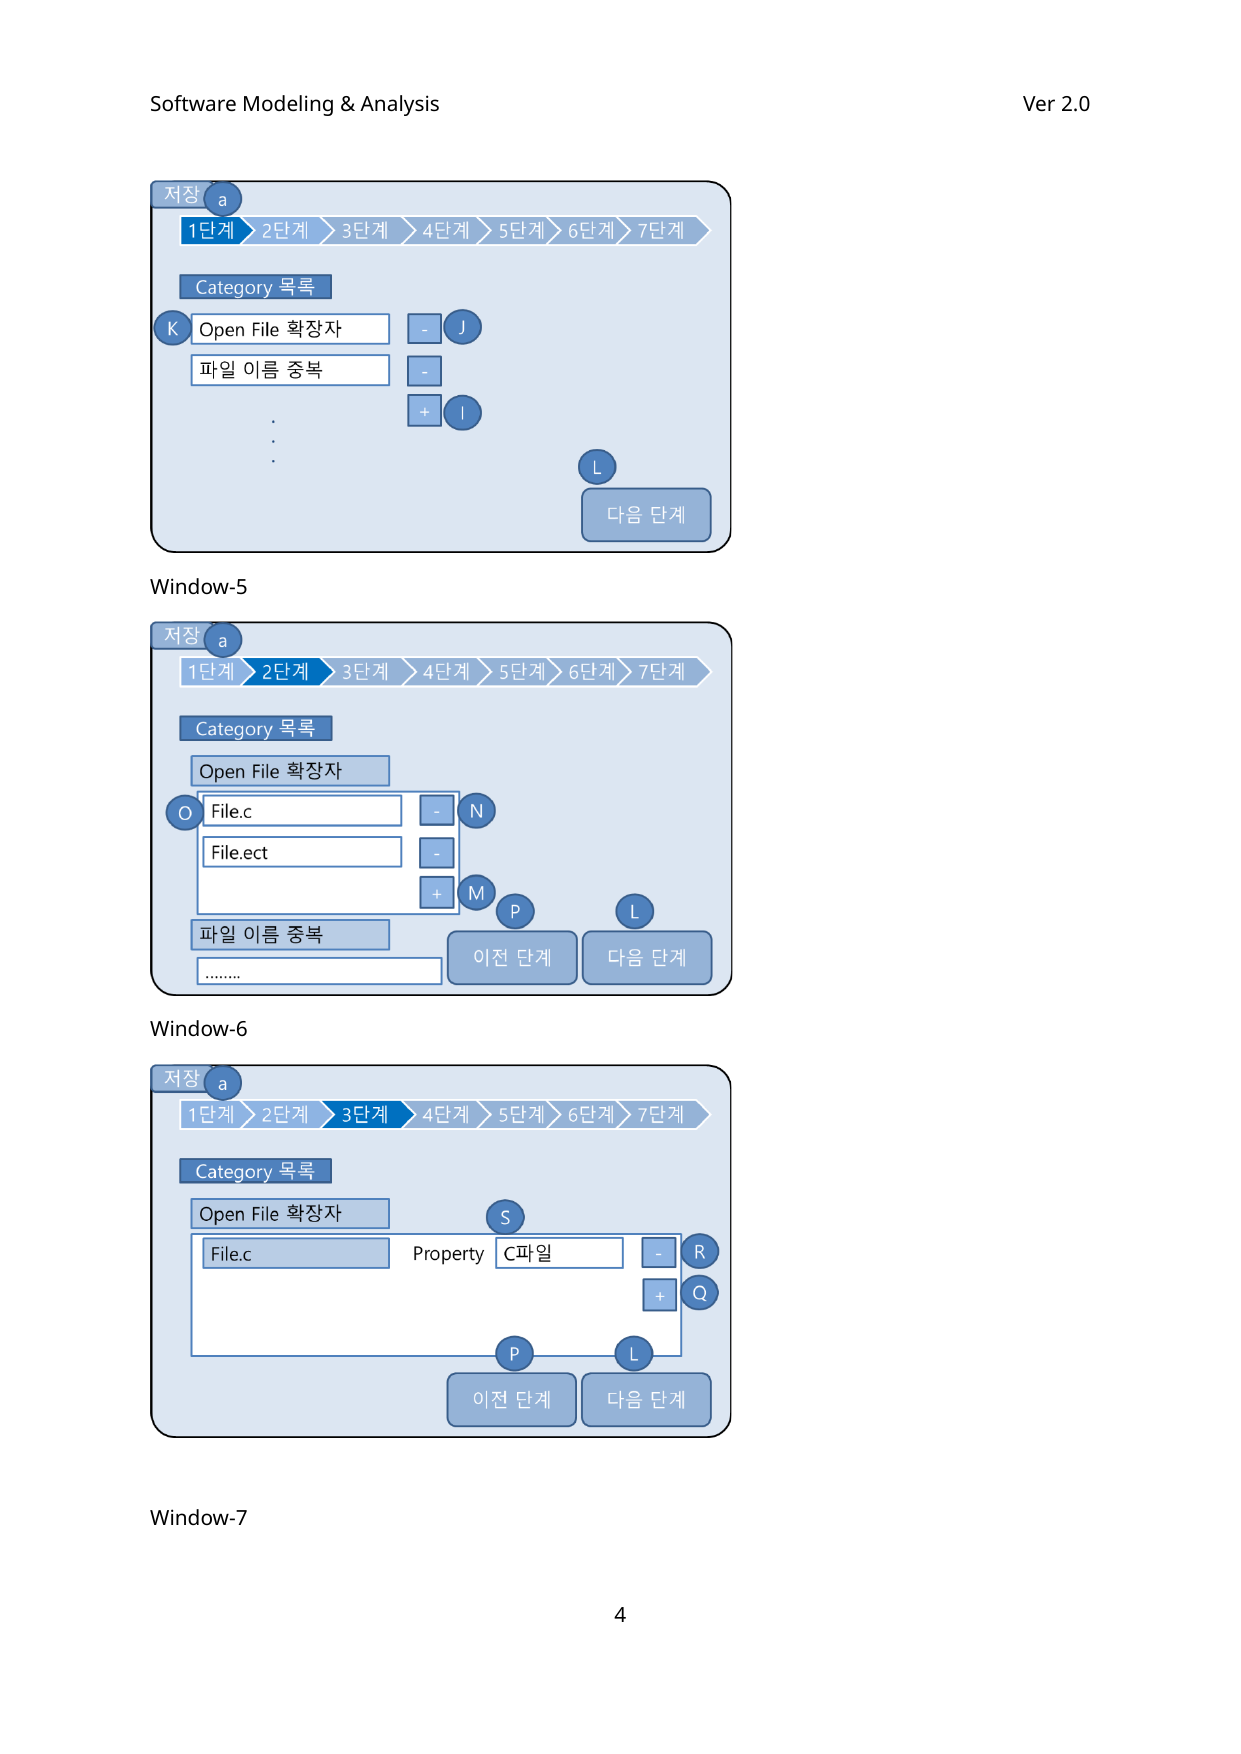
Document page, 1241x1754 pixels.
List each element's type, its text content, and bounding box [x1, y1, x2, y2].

text Window-6 [150, 1014, 1090, 1043]
picture [150, 619, 733, 996]
picture [150, 177, 732, 553]
picture [150, 1061, 732, 1438]
text Window-5 [150, 572, 1090, 600]
text Window-7 [150, 1503, 1090, 1532]
